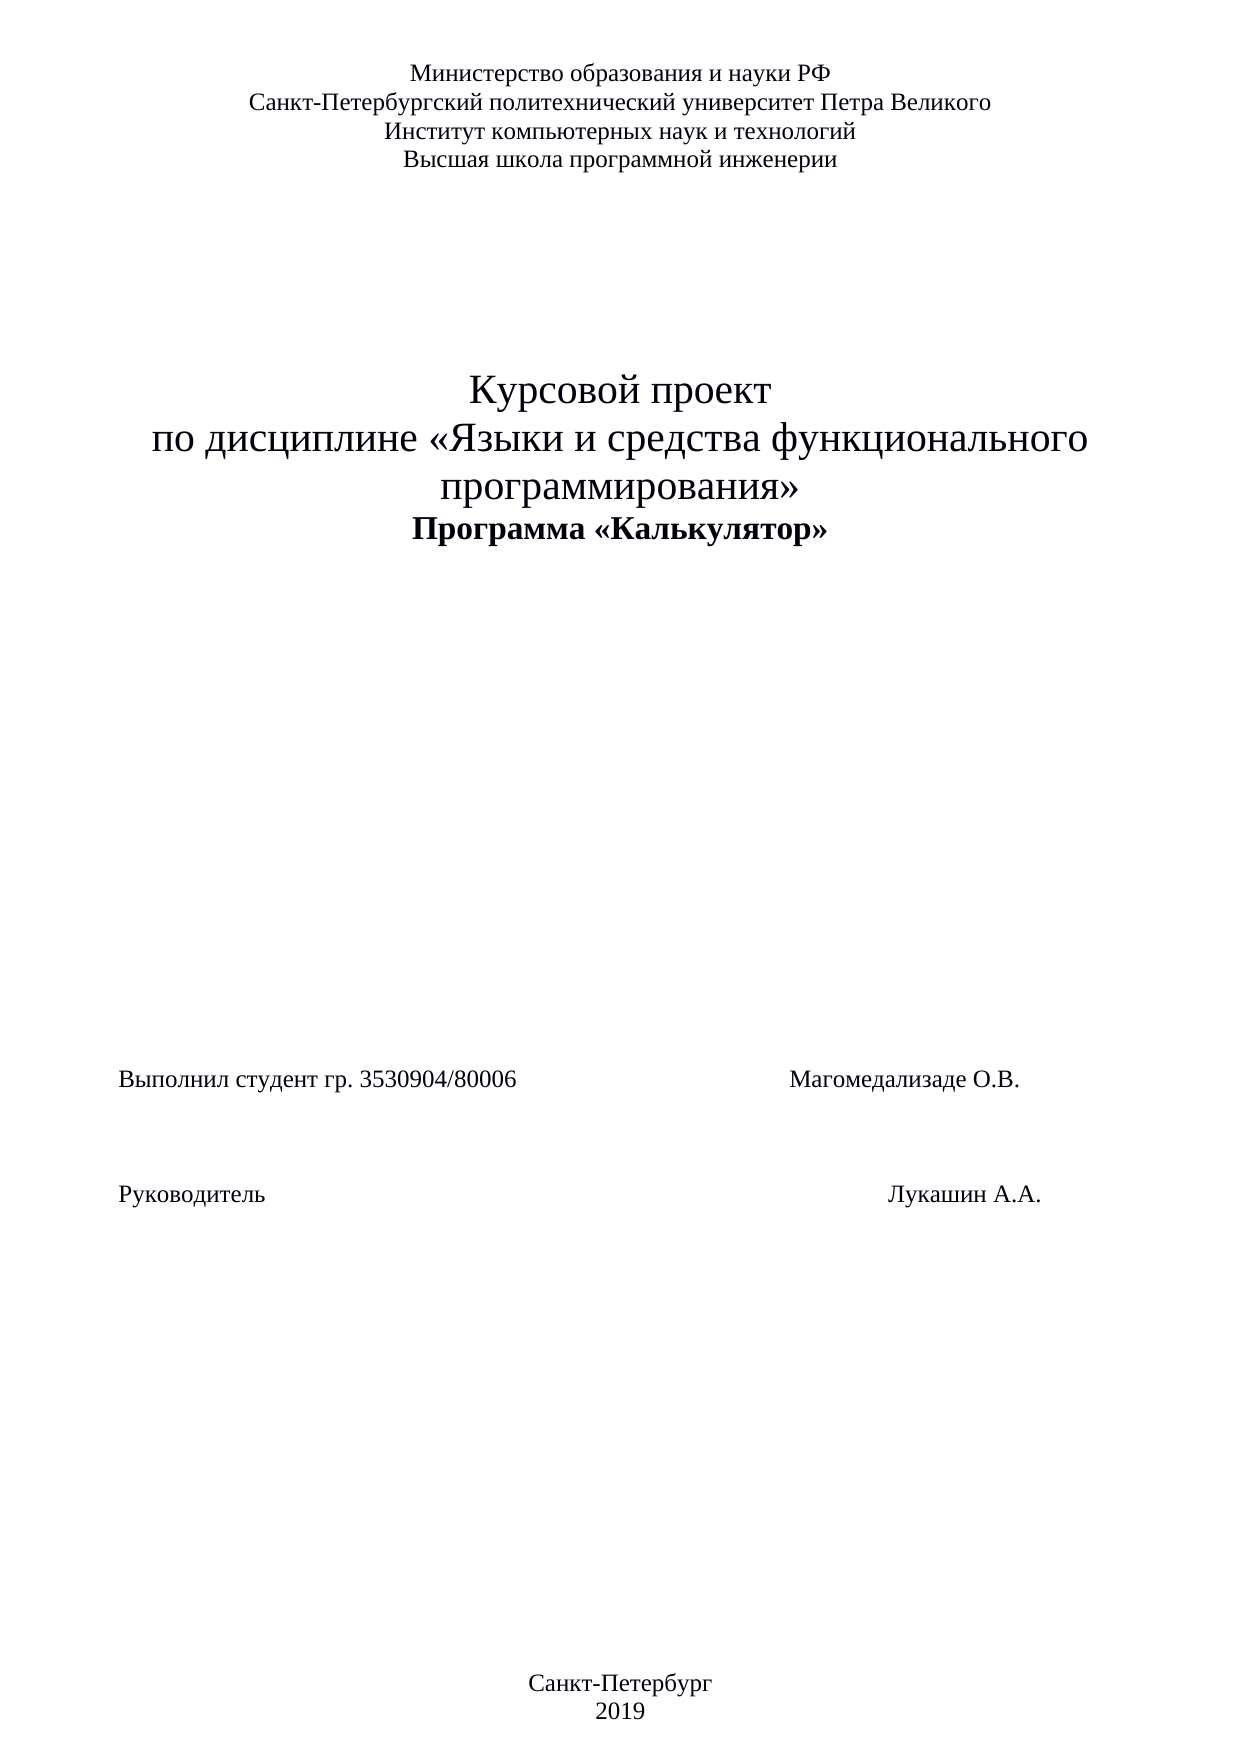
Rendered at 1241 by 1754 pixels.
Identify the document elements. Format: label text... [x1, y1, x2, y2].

text Институт компьютерных наук и технологий [118, 116, 1122, 144]
text Программа «Калькулятор» [118, 509, 1122, 547]
text по дисциплине «Языки и средства функционального программирования» [118, 413, 1122, 509]
text Курсовой проект [118, 365, 1122, 413]
text Высшая школа программной инженерии [118, 144, 1122, 173]
text Выполнил студент гр. 3530904/80006 Магомедализаде О.В. [118, 1064, 1122, 1093]
text Министерство образования и науки РФ [118, 58, 1122, 87]
text Санкт-Петербургский политехнический университет Петра Великого [118, 87, 1122, 116]
text Руководитель Лукашин А.А. [118, 1179, 1122, 1208]
